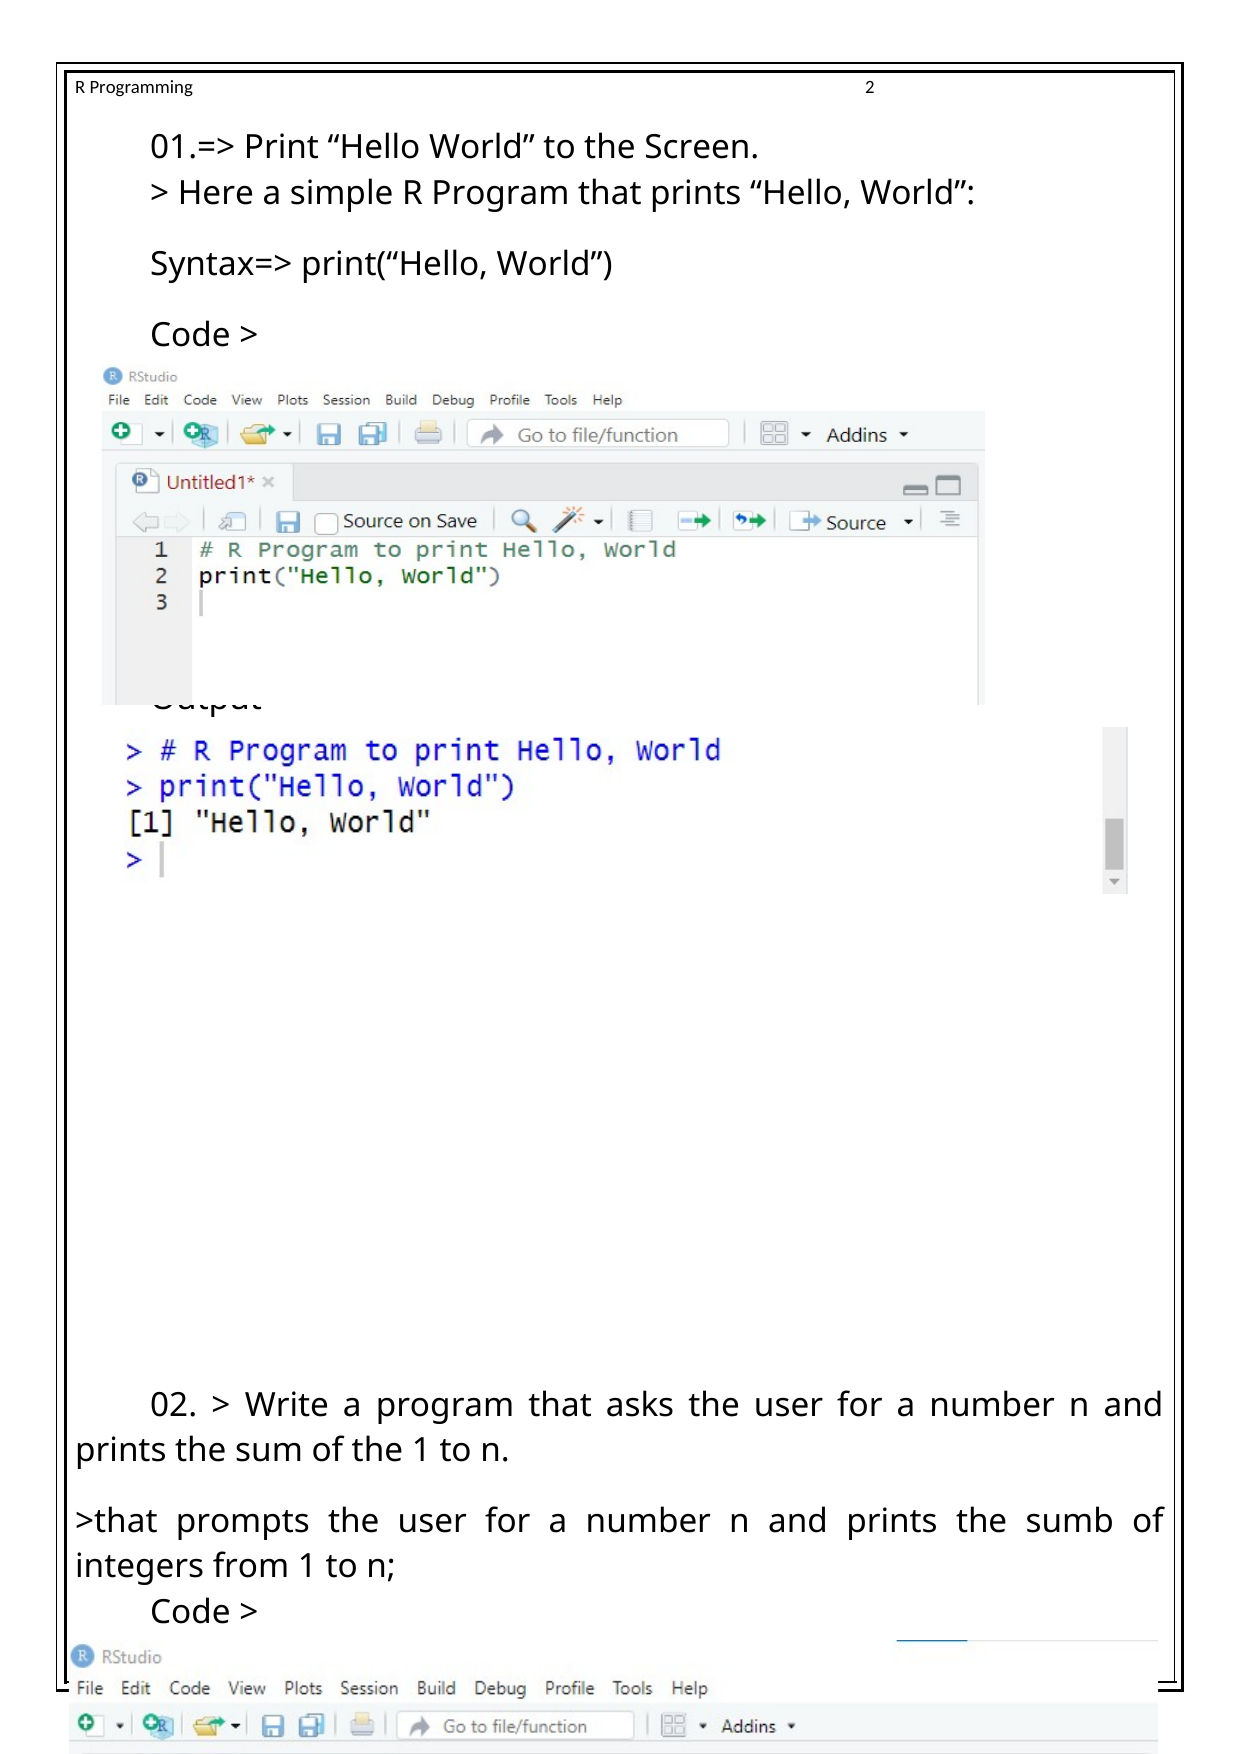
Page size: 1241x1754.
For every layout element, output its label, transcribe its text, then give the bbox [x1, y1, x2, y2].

text 01.=> Print “Hello World” to the Screen. [75, 123, 1165, 169]
text Syntax=> print(“Hello, World”) [75, 239, 1165, 285]
text Output > [75, 674, 1165, 719]
picture [101, 364, 985, 705]
picture [114, 727, 1128, 894]
text Code > [75, 310, 1165, 356]
picture [68, 1640, 1159, 1754]
text Code > [75, 1587, 1165, 1633]
text >that prompts the user for a number n and prints the sumb of integers from 1 to n; [75, 1497, 1165, 1587]
text > Here a simple R Program that prints “Hello, World”: [75, 169, 1165, 214]
text 02. > Write a program that asks the user for a number n and prints the sum of the 1 to n. [75, 1380, 1165, 1471]
